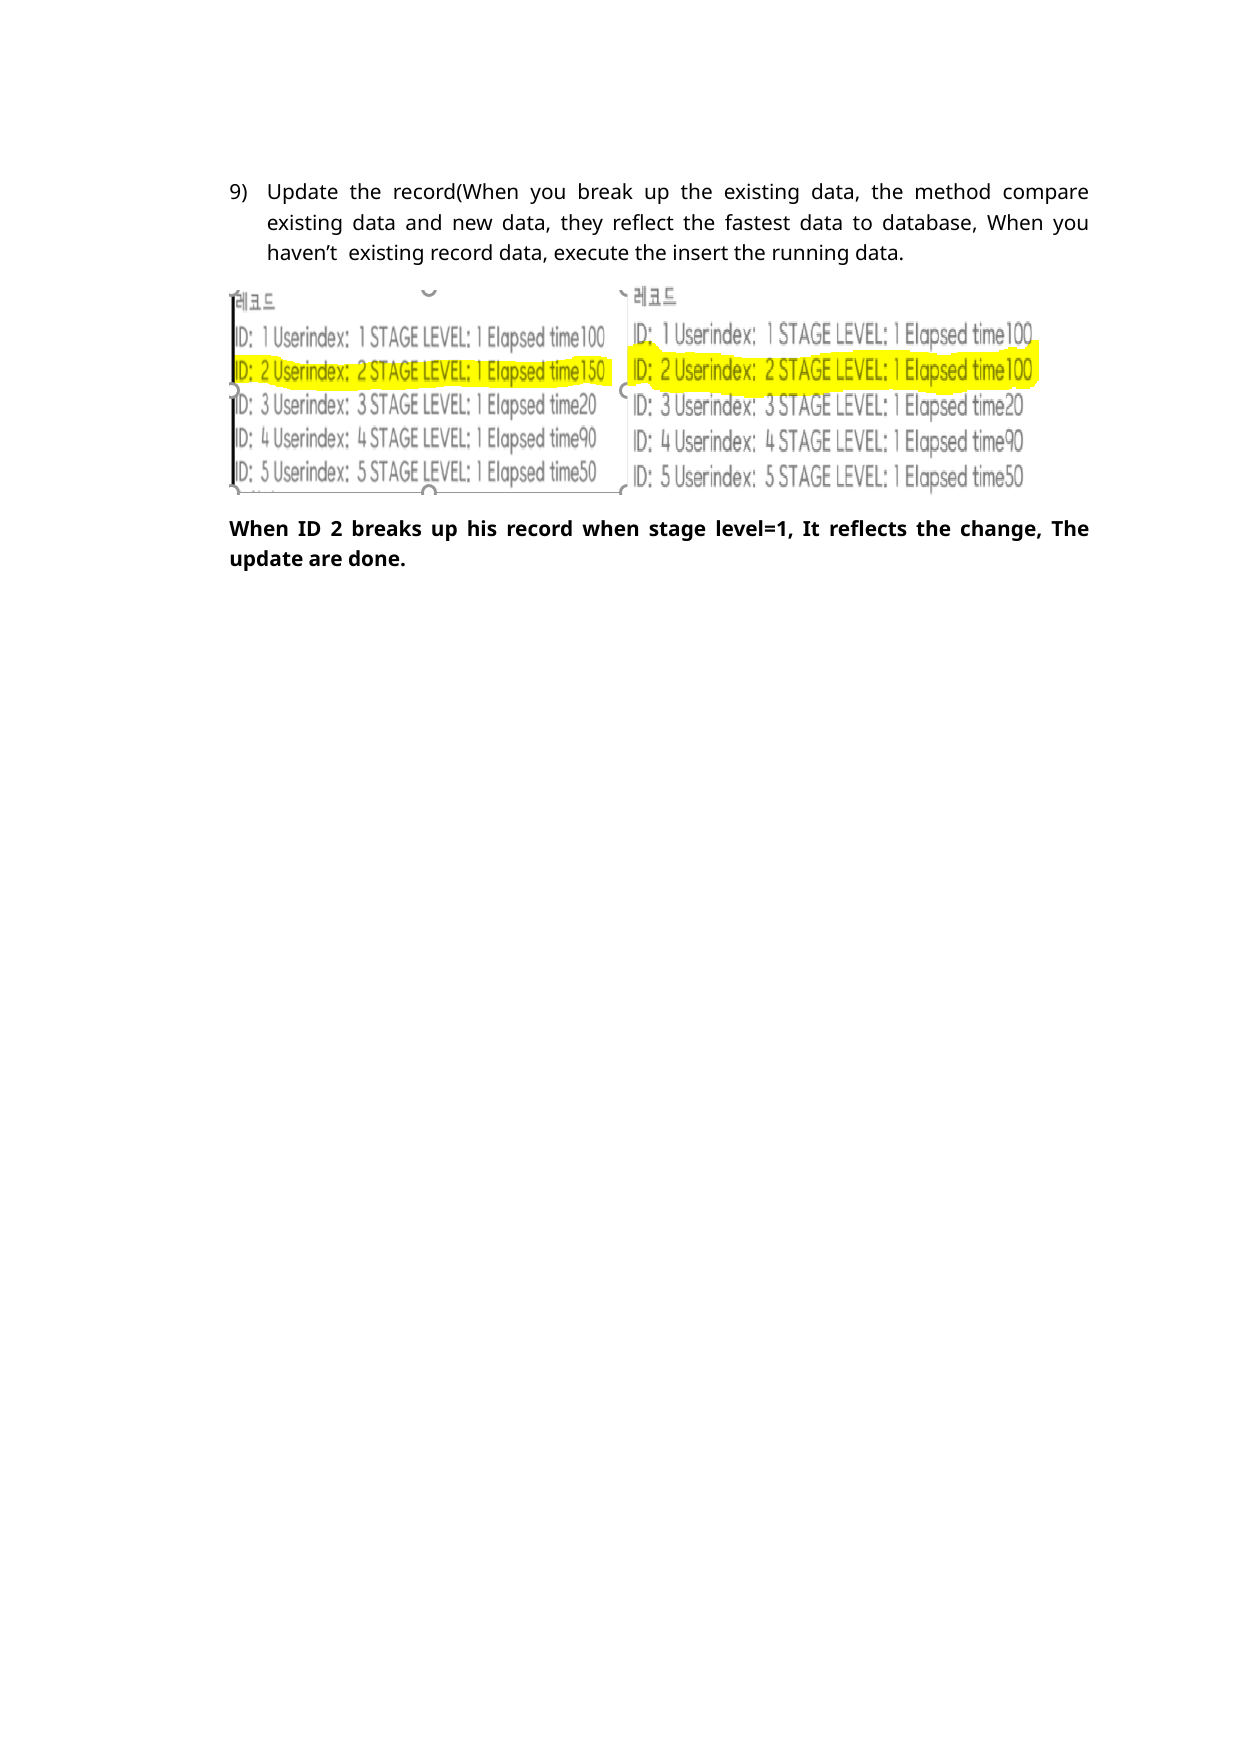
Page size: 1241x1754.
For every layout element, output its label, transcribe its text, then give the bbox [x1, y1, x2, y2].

text When ID 2 breaks up his record when stage level=1, It reflects the change, The update are done. [229, 514, 1090, 573]
list Update the record(When you break up the existing data, the method compare existing data and new data, they reflect the fastest data to database, When you haven’t existing record data, execute the insert the running data. [229, 177, 1090, 267]
picture [229, 285, 1040, 495]
